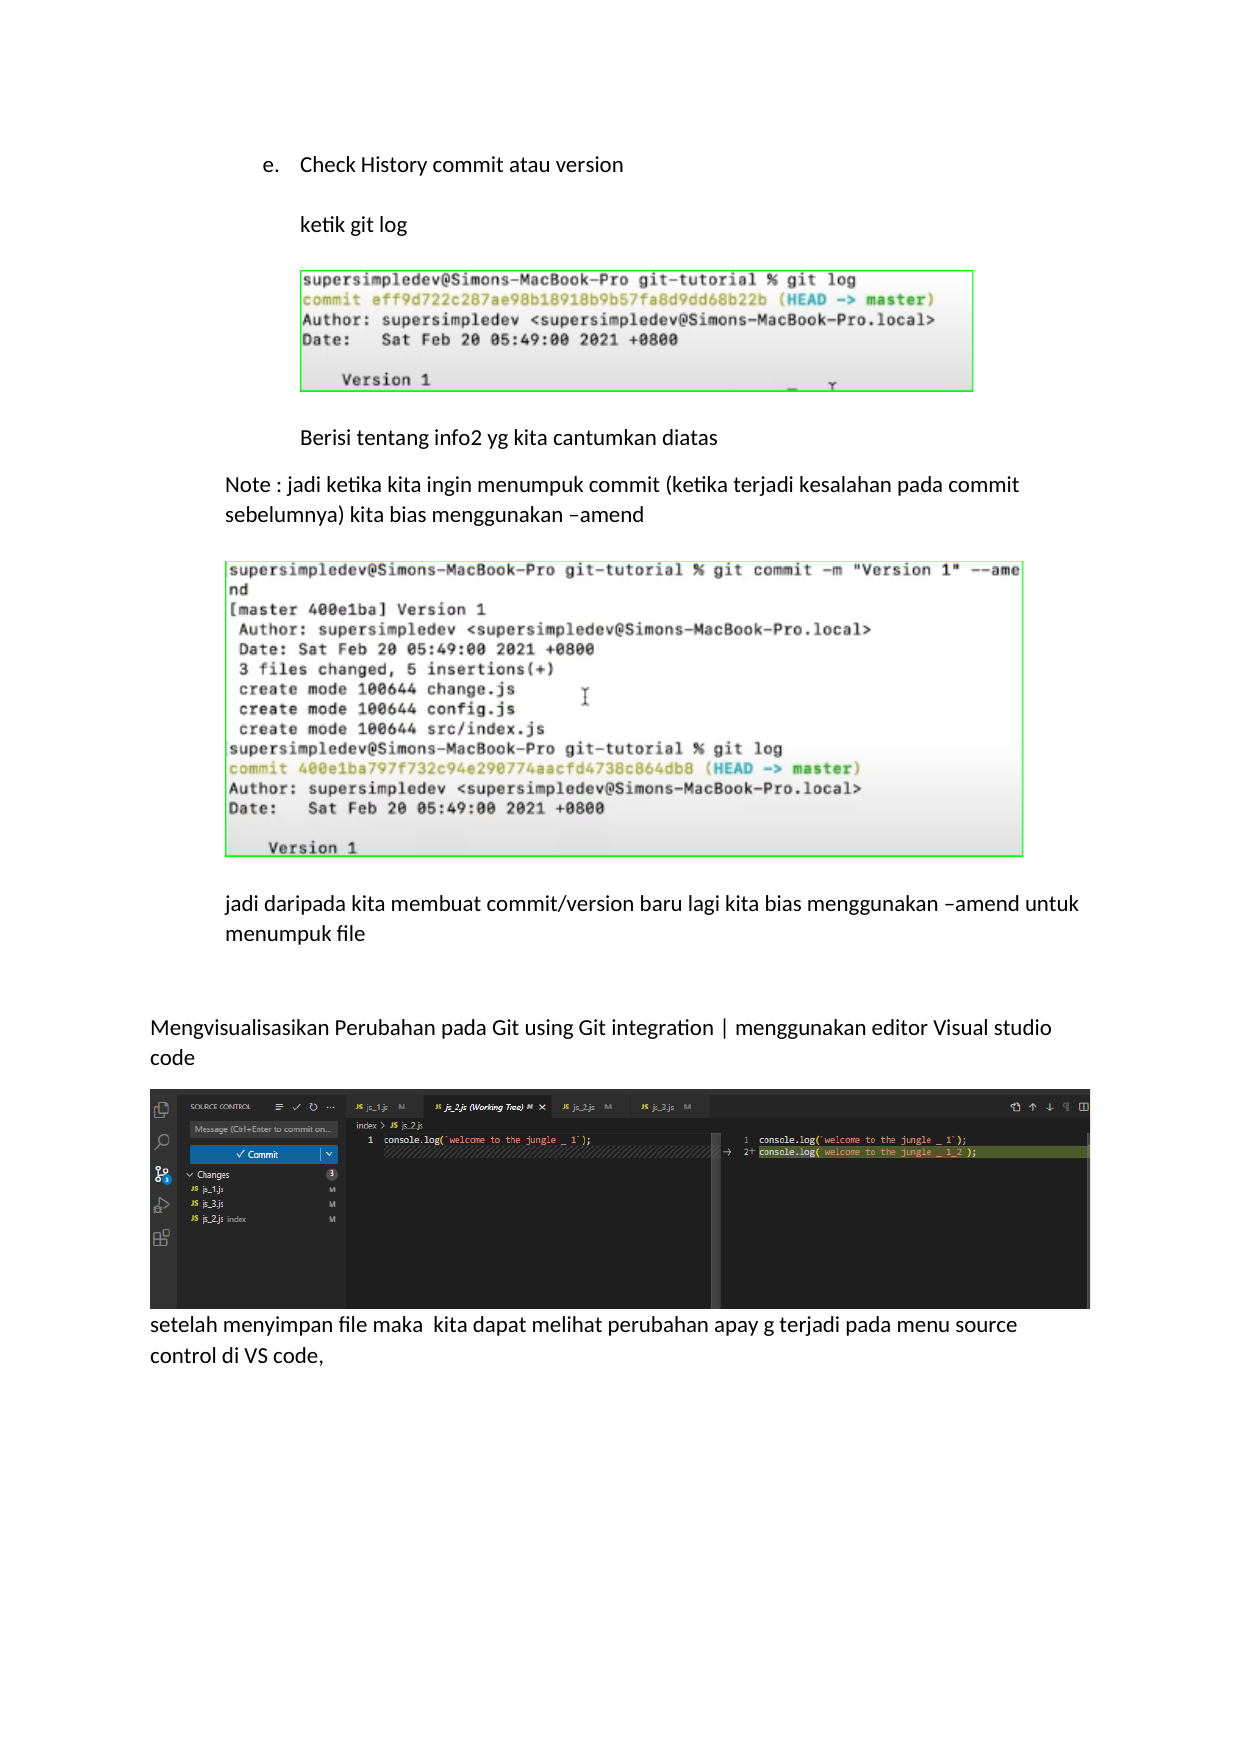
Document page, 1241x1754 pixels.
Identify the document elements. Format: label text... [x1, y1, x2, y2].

picture [300, 270, 974, 392]
picture [225, 561, 1024, 857]
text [150, 1309, 1090, 1580]
picture [150, 1089, 1091, 1309]
text Mengvisualisasikan Perubahan pada Git using Git integration | menggunakan editor Visual studio code [150, 1013, 1090, 1071]
